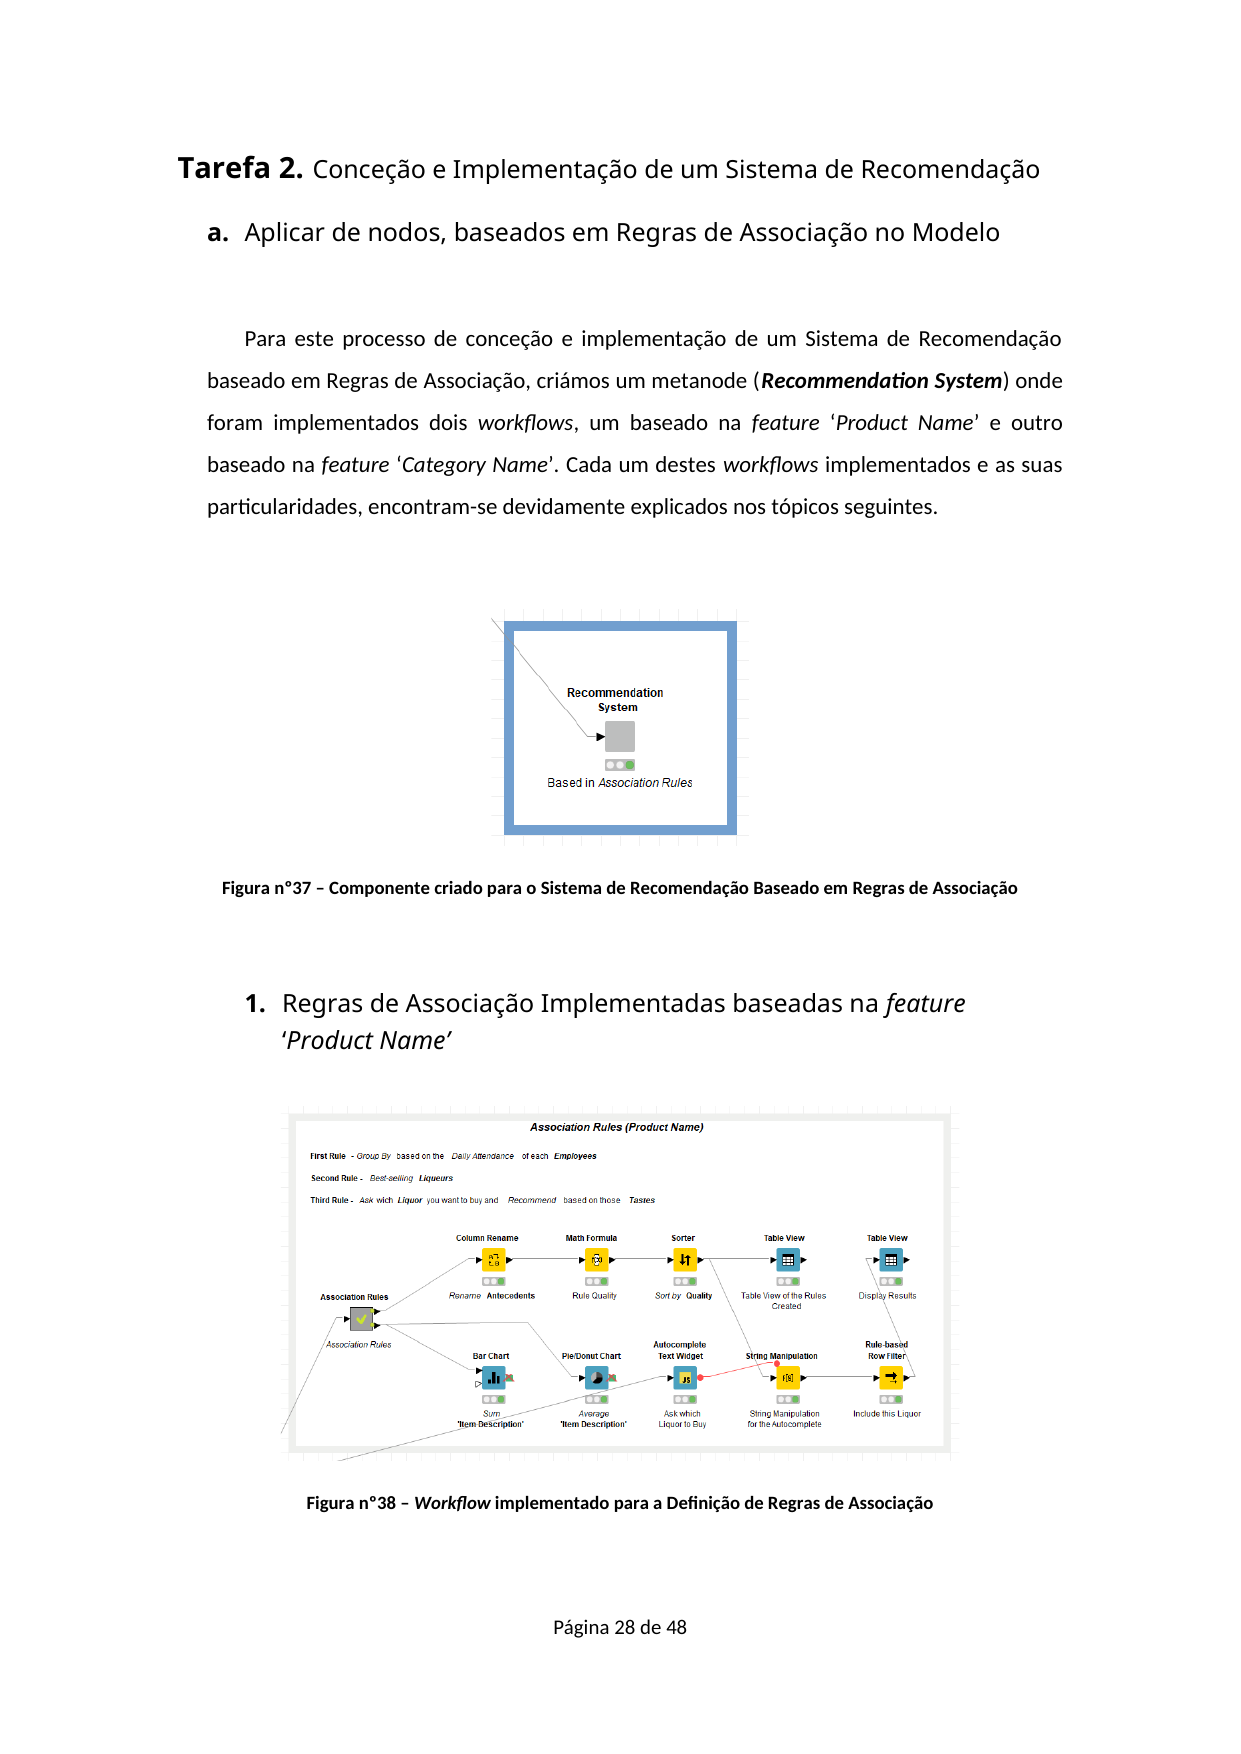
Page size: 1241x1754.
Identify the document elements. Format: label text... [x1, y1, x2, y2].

subtitle Aplicar de nodos, baseados em Regras de Associação no Modelo [207, 214, 1063, 248]
subtitle Regras de Associação Implementadas baseadas na feature ‘Product Name’ [244, 986, 1063, 1056]
picture [491, 609, 749, 846]
text Para este processo de conceção e implementação de um Sistema de Recomendação baseado em Regras de Associação, criámos um metanode (Recommendation System) onde foram implementados dois workflows, um baseado na feature ‘Product Name’ e outro baseado na feature ‘Category Name’. Cada um destes workflows implementados e as suas particularidades, encontram-se devidamente explicados nos tópicos seguintes. [207, 324, 1063, 520]
text Figura nº38 – Workflow implementado para a Definição de Regras de Associação [177, 1491, 1063, 1514]
text Figura nº37 – Componente criado para o Sistema de Recomendação Baseado em Regras de Associação [177, 876, 1063, 899]
subtitle Tarefa 2. Conceção e Implementação de um Sistema de Recomendação [177, 148, 1063, 187]
picture [280, 1106, 960, 1461]
